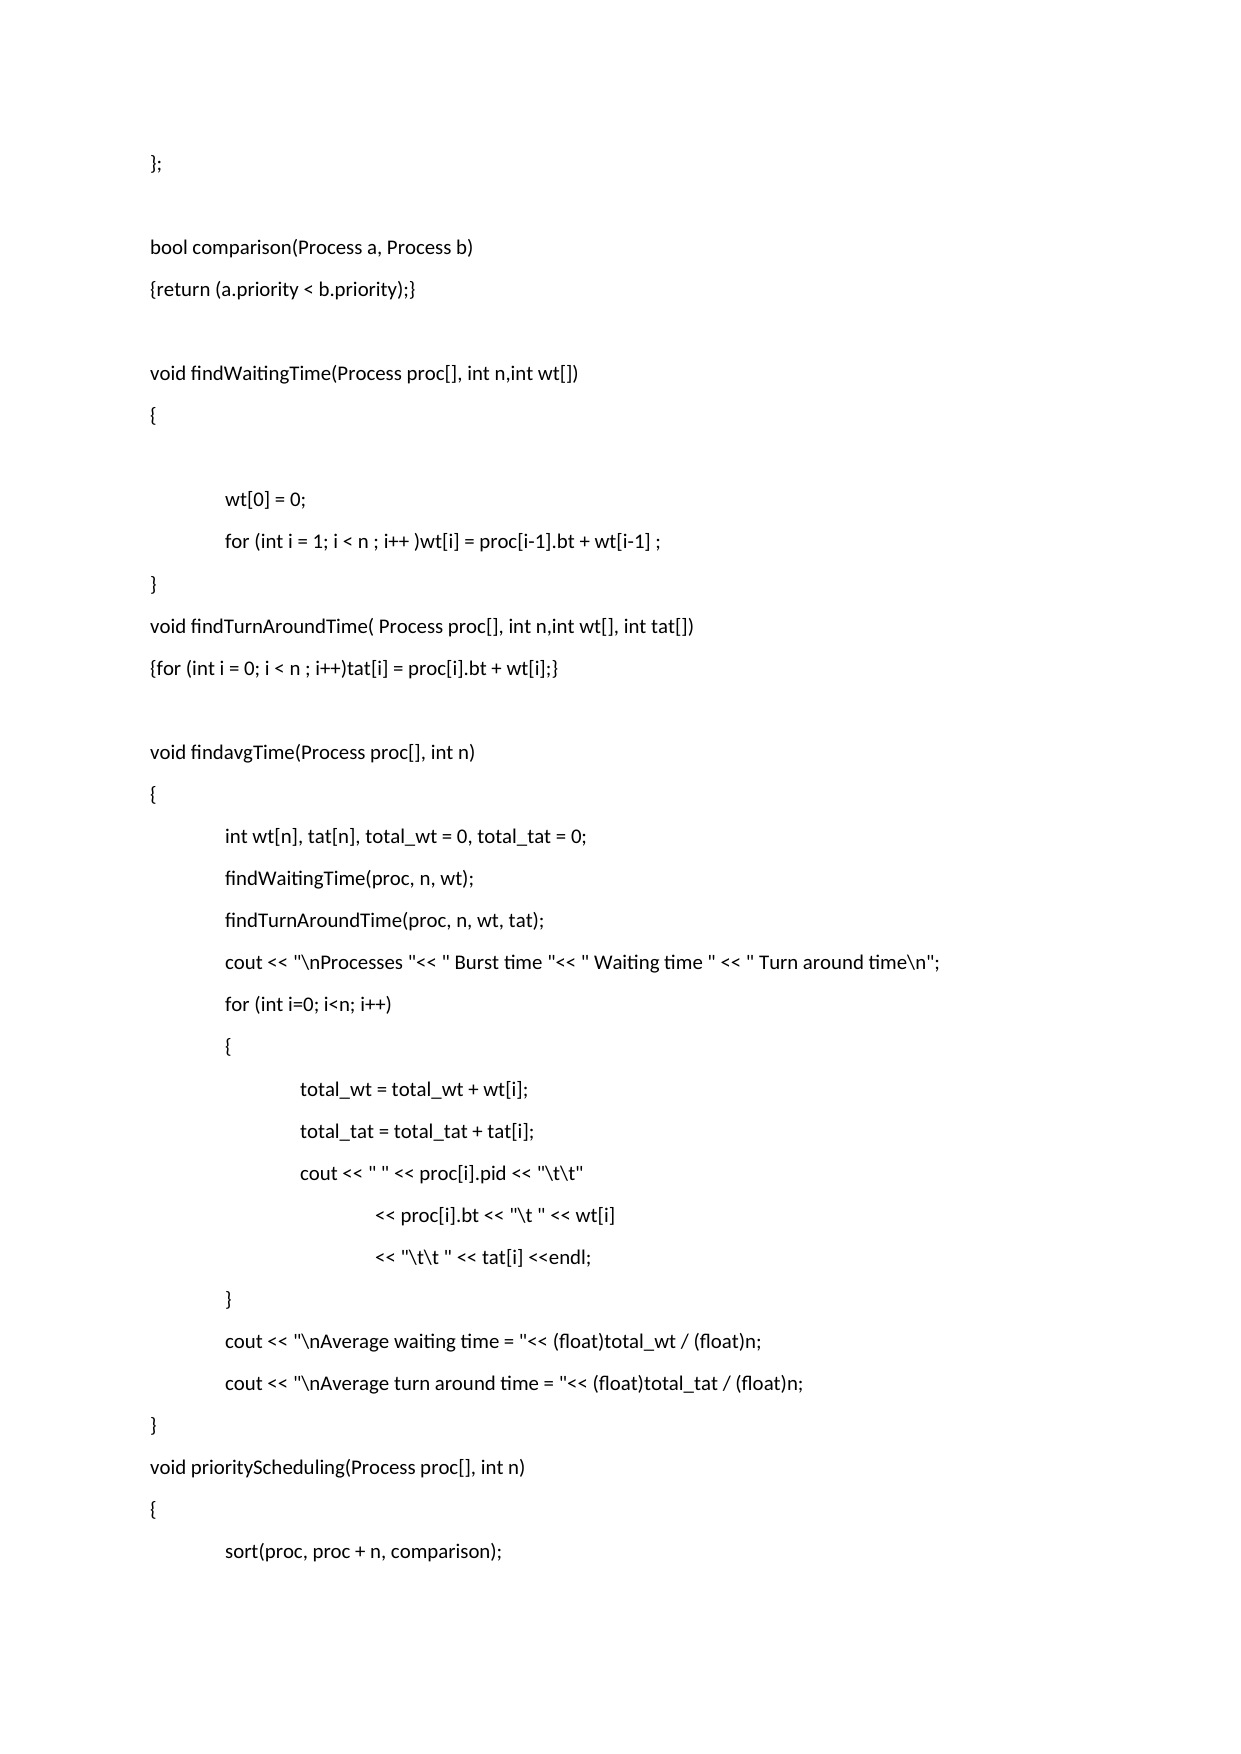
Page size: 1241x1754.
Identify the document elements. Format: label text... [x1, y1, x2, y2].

text cout << "\nProcesses "<< " Burst time "<< " Waiting time " << " Turn around time\n"; [150, 949, 1090, 975]
text findWaitingTime(proc, n, wt); [150, 865, 1090, 891]
text }; [150, 150, 1090, 175]
text {for (int i = 0; i < n ; i++)tat[i] = proc[i].bt + wt[i];} [150, 655, 1090, 680]
text void findavgTime(Process proc[], int n) [150, 739, 1090, 764]
text total_tat = total_tat + tat[i]; [150, 1118, 1090, 1143]
text { [150, 1034, 1090, 1059]
text cout << "\nAverage waiting time = "<< (float)total_wt / (float)n; [150, 1328, 1090, 1354]
text << "\t\t " << tat[i] <<endl; [150, 1244, 1090, 1269]
text sort(proc, proc + n, comparison); [150, 1539, 1090, 1564]
text } [150, 571, 1090, 596]
text {return (a.priority < b.priority);} [150, 276, 1090, 302]
text void findTurnAroundTime( Process proc[], int n,int wt[], int tat[]) [150, 613, 1090, 638]
text void findWaitingTime(Process proc[], int n,int wt[]) [150, 360, 1090, 386]
text cout << "\nAverage turn around time = "<< (float)total_tat / (float)n; [150, 1370, 1090, 1396]
text int wt[n], tat[n], total_wt = 0, total_tat = 0; [150, 823, 1090, 849]
text cout << " " << proc[i].pid << "\t\t" [150, 1160, 1090, 1185]
text { [150, 1497, 1090, 1522]
text bool comparison(Process a, Process b) [150, 234, 1090, 259]
text } [150, 1412, 1090, 1438]
text for (int i = 1; i < n ; i++ )wt[i] = proc[i-1].bt + wt[i-1] ; [150, 529, 1090, 554]
text total_wt = total_wt + wt[i]; [150, 1076, 1090, 1101]
text { [150, 402, 1090, 428]
text { [150, 781, 1090, 807]
text void priorityScheduling(Process proc[], int n) [150, 1454, 1090, 1480]
text findTurnAroundTime(proc, n, wt, tat); [150, 907, 1090, 933]
text wt[0] = 0; [150, 487, 1090, 512]
text for (int i=0; i<n; i++) [150, 992, 1090, 1017]
text } [150, 1286, 1090, 1312]
text << proc[i].bt << "\t " << wt[i] [150, 1202, 1090, 1227]
